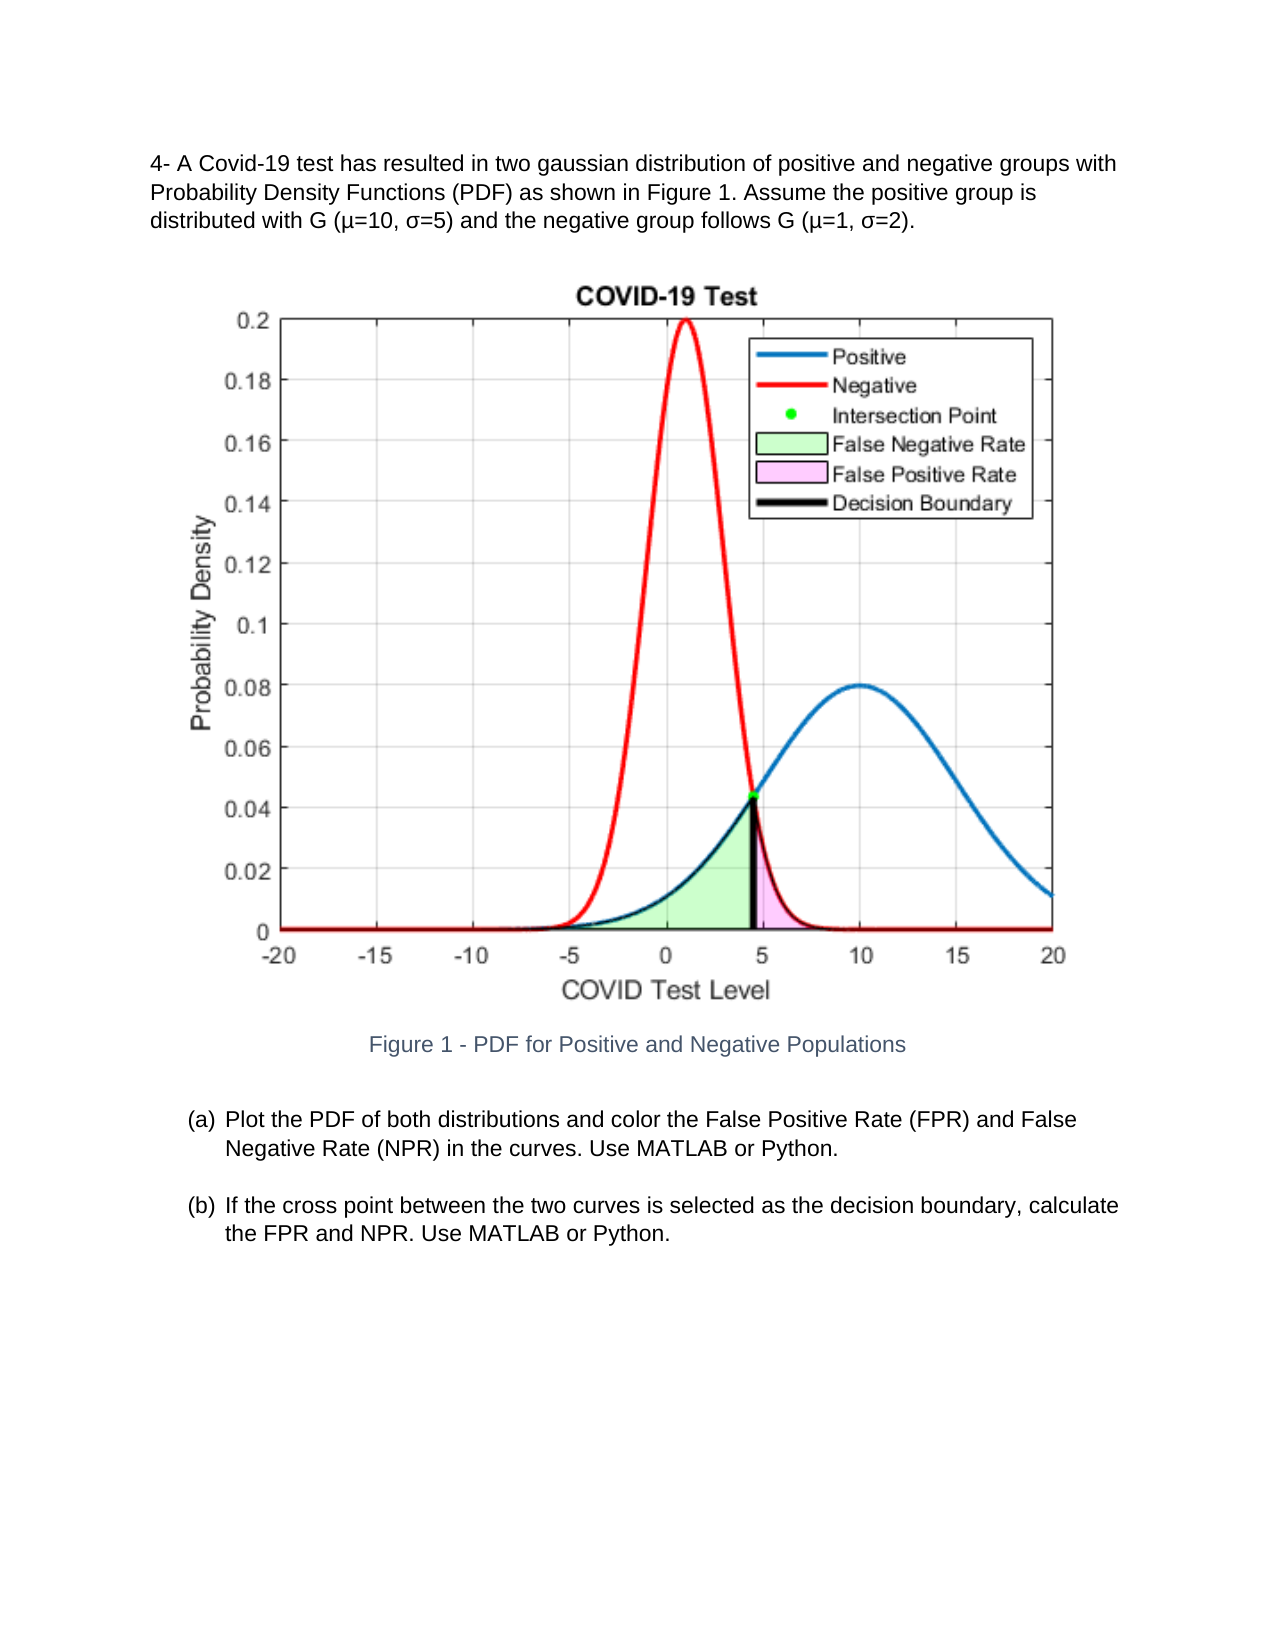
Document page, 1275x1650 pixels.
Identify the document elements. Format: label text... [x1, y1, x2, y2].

list Plot the PDF of both distributions and color the False Positive Rate (FPR) and False Negative Rate (NPR) in the curves. Use MATLAB or Python. [187, 1106, 1125, 1161]
list If the cross point between the two curves is selected as the decision boundary, calculate the FPR and NPR. Use MATLAB or Python. [187, 1192, 1125, 1246]
text Figure 1 - PDF for Positive and Negative Populations [150, 1031, 1125, 1057]
list 4- A Covid-19 test has resulted in two gaussian distribution of positive and negative groups with Probability Density Functions (PDF) as shown in Figure 1. Assume the positive group is distributed with G (µ=10, σ=5) and the negative group follows G (µ=1, σ=2). [150, 150, 1125, 233]
picture [150, 263, 1148, 1012]
